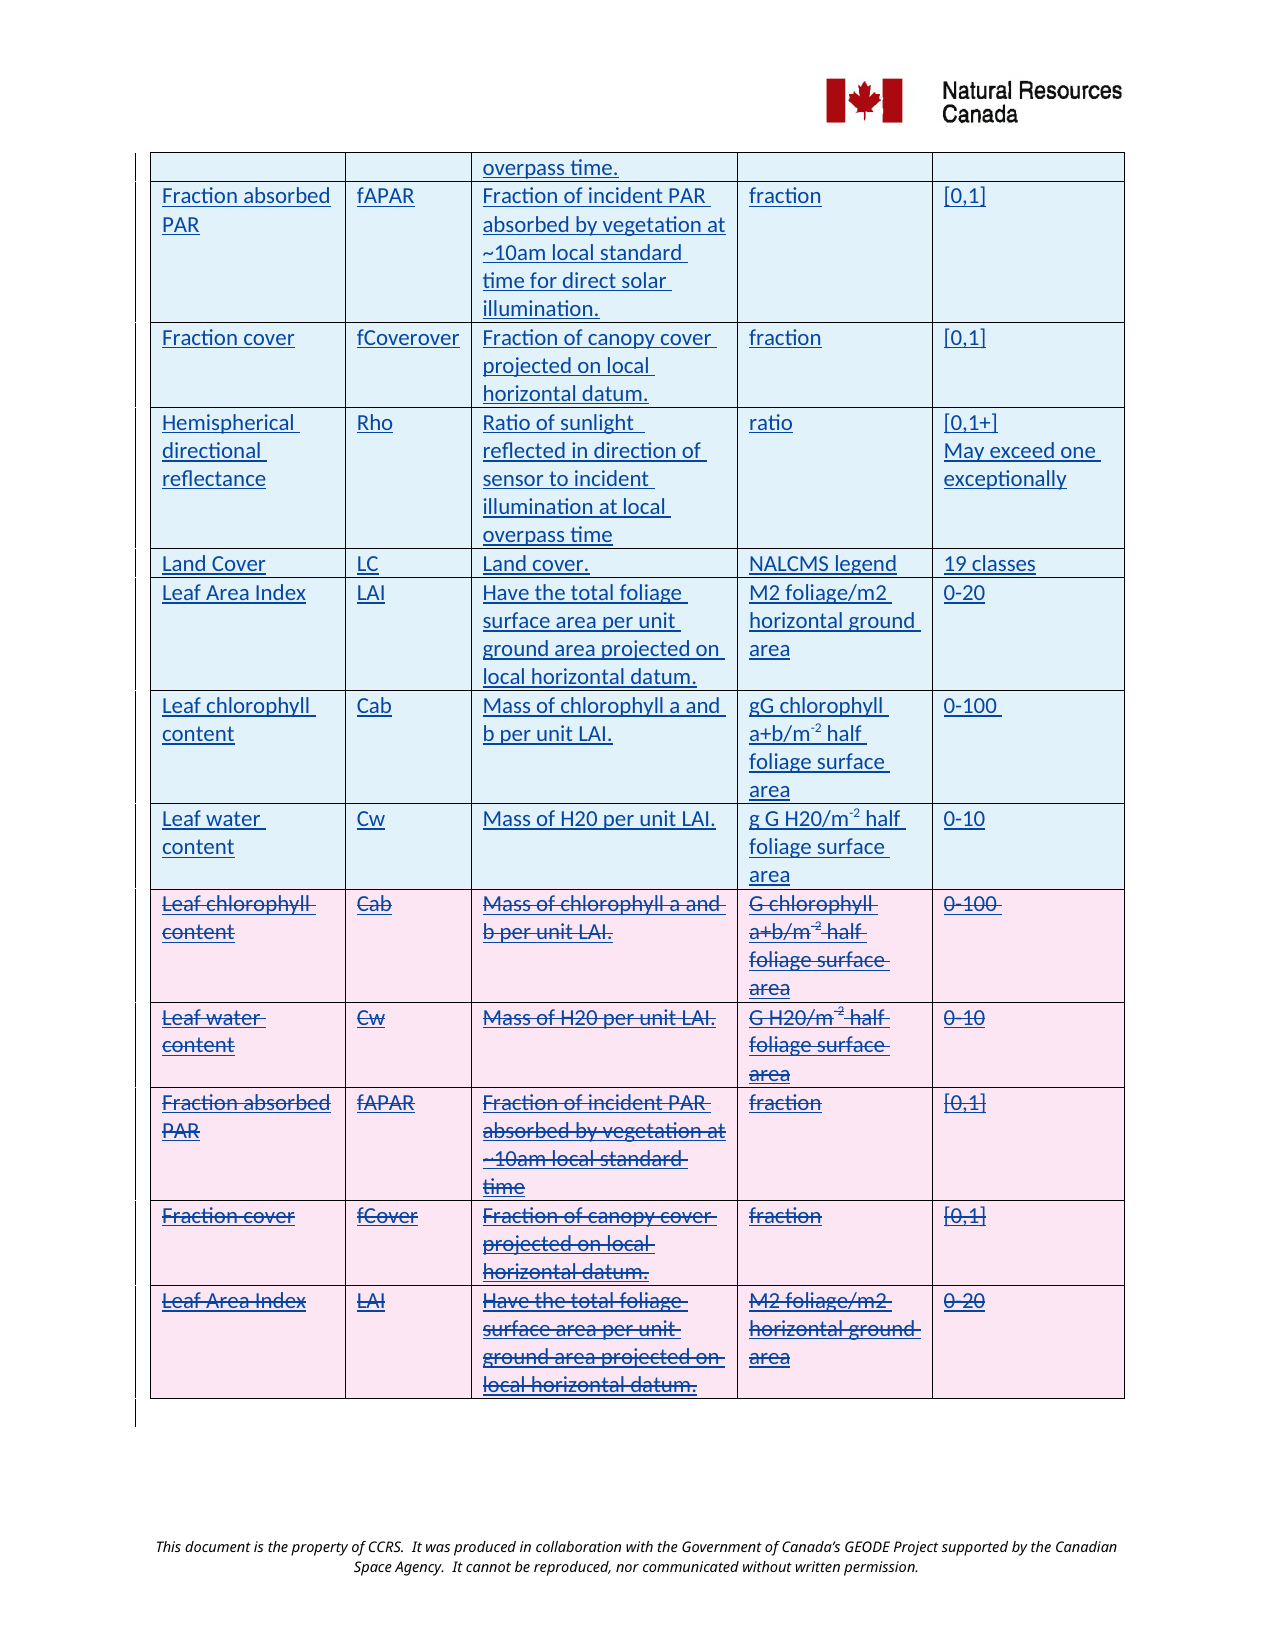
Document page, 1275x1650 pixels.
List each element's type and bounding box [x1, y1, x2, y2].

picture [823, 73, 1125, 127]
